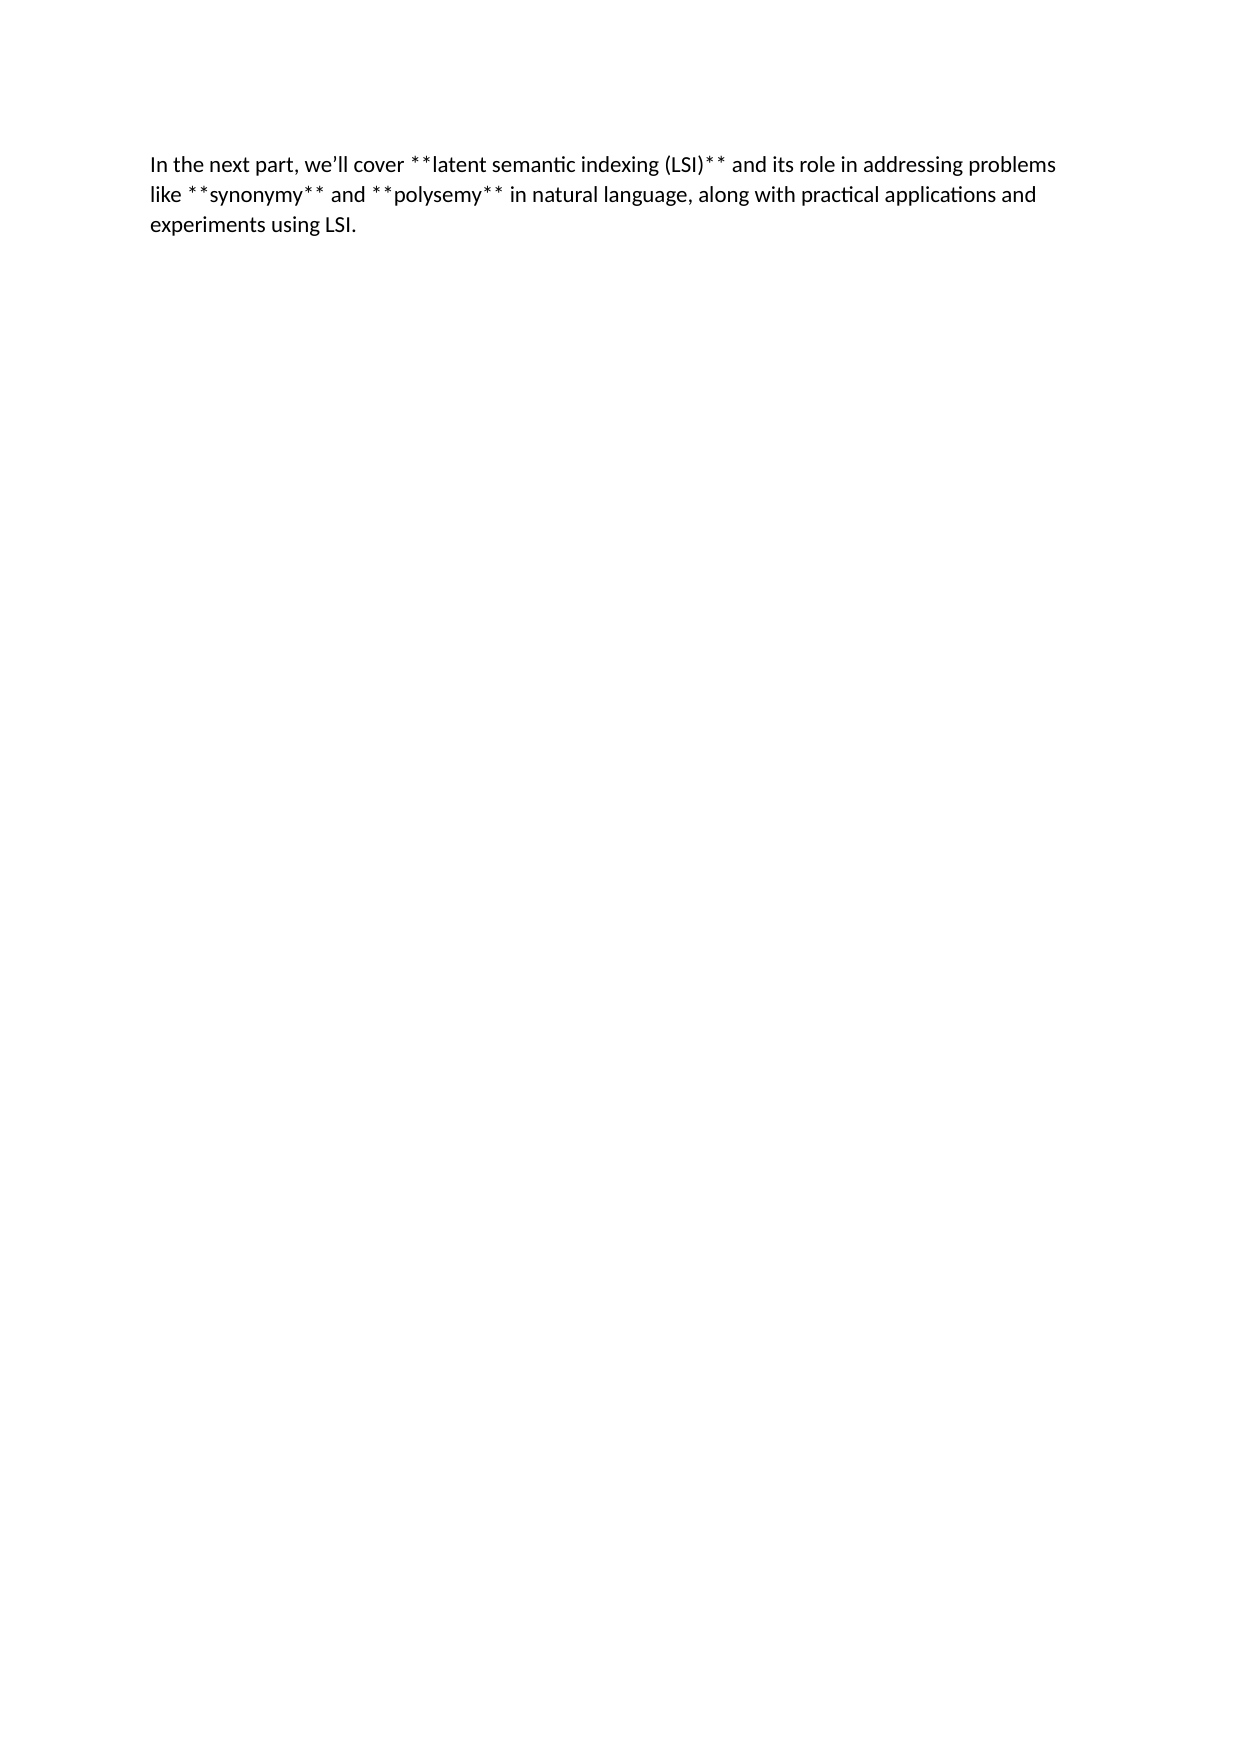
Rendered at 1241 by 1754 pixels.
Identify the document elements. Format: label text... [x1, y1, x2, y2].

text In the next part, we’ll cover **latent semantic indexing (LSI)** and its role in addressing problems like **synonymy** and **polysemy** in natural language, along with practical applications and experiments using LSI. [150, 150, 1090, 238]
